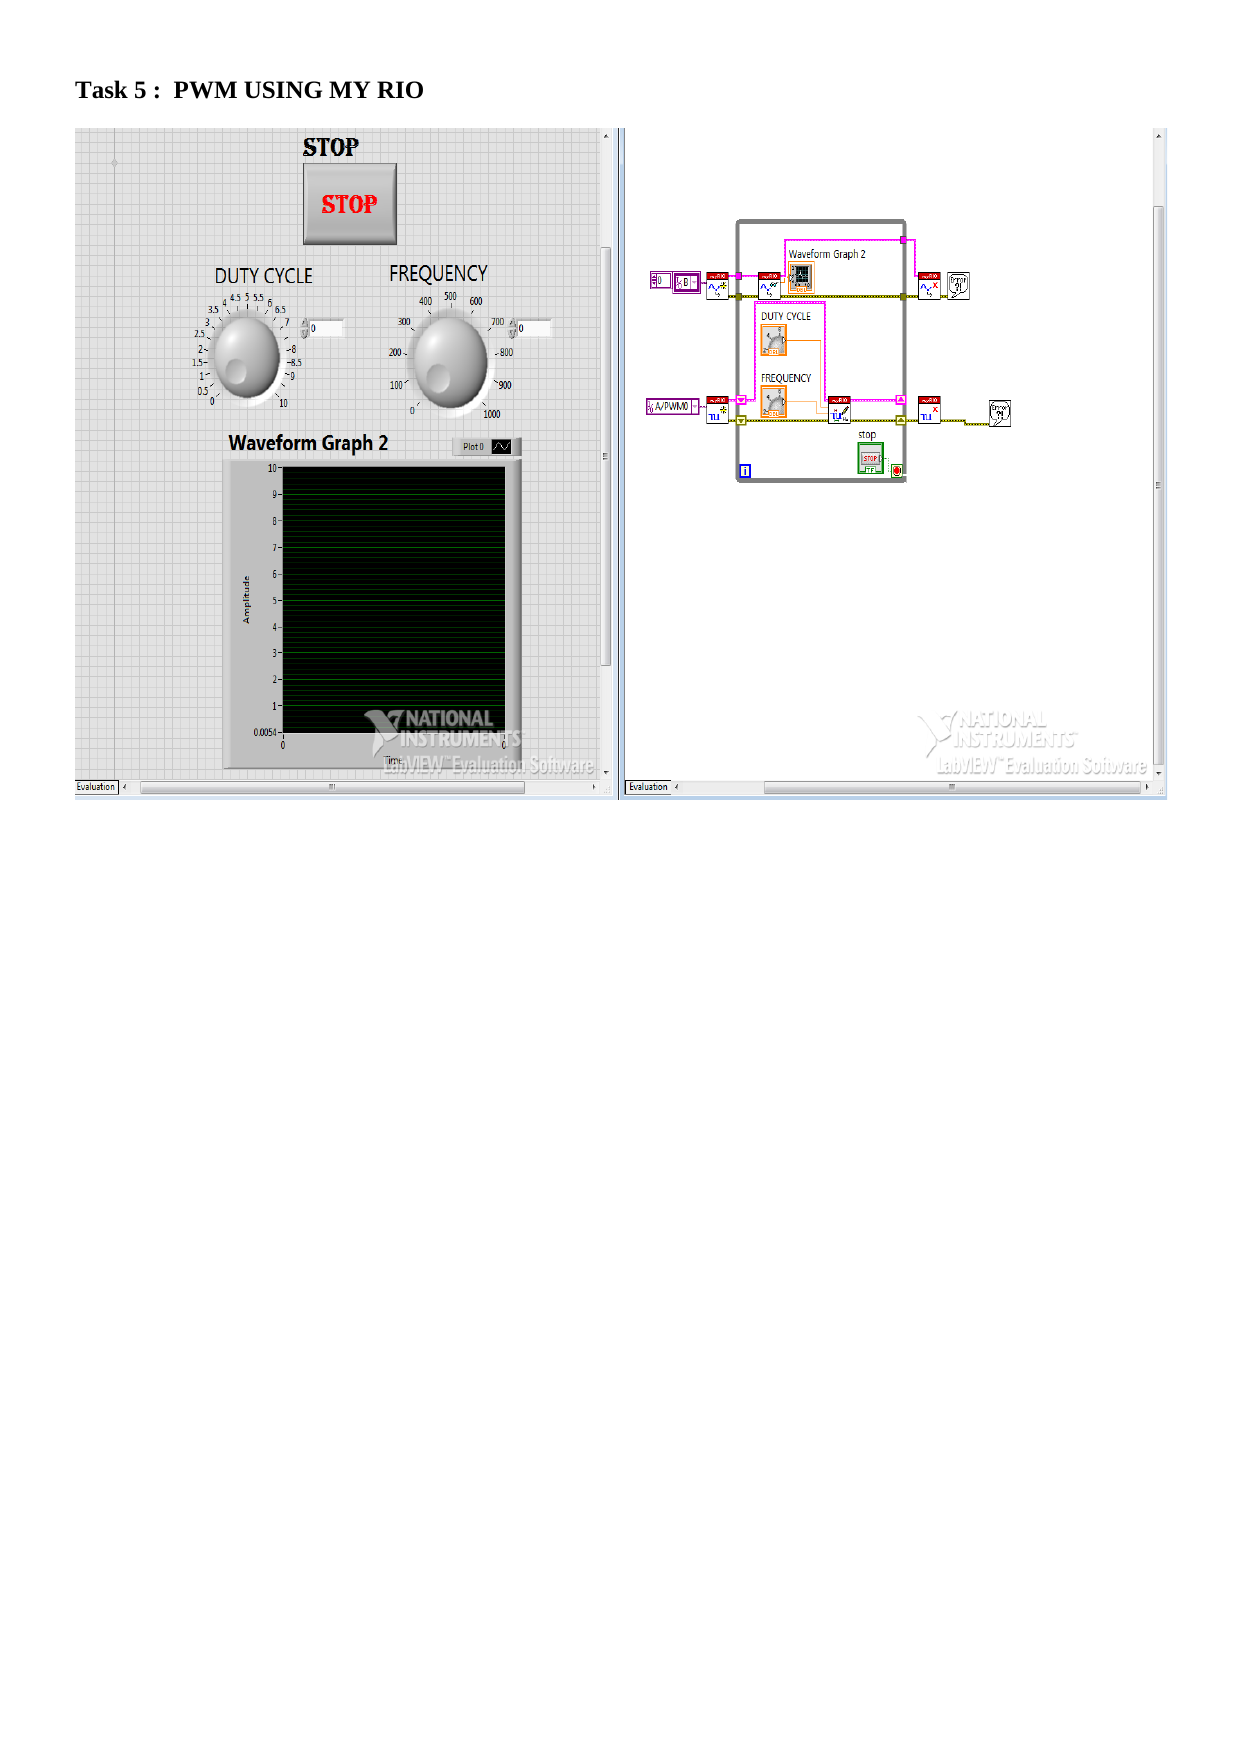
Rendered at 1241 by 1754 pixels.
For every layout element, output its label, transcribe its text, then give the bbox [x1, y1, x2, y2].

picture [75, 128, 1168, 800]
text Task 5 : PWM USING MY RIO [75, 75, 1165, 104]
